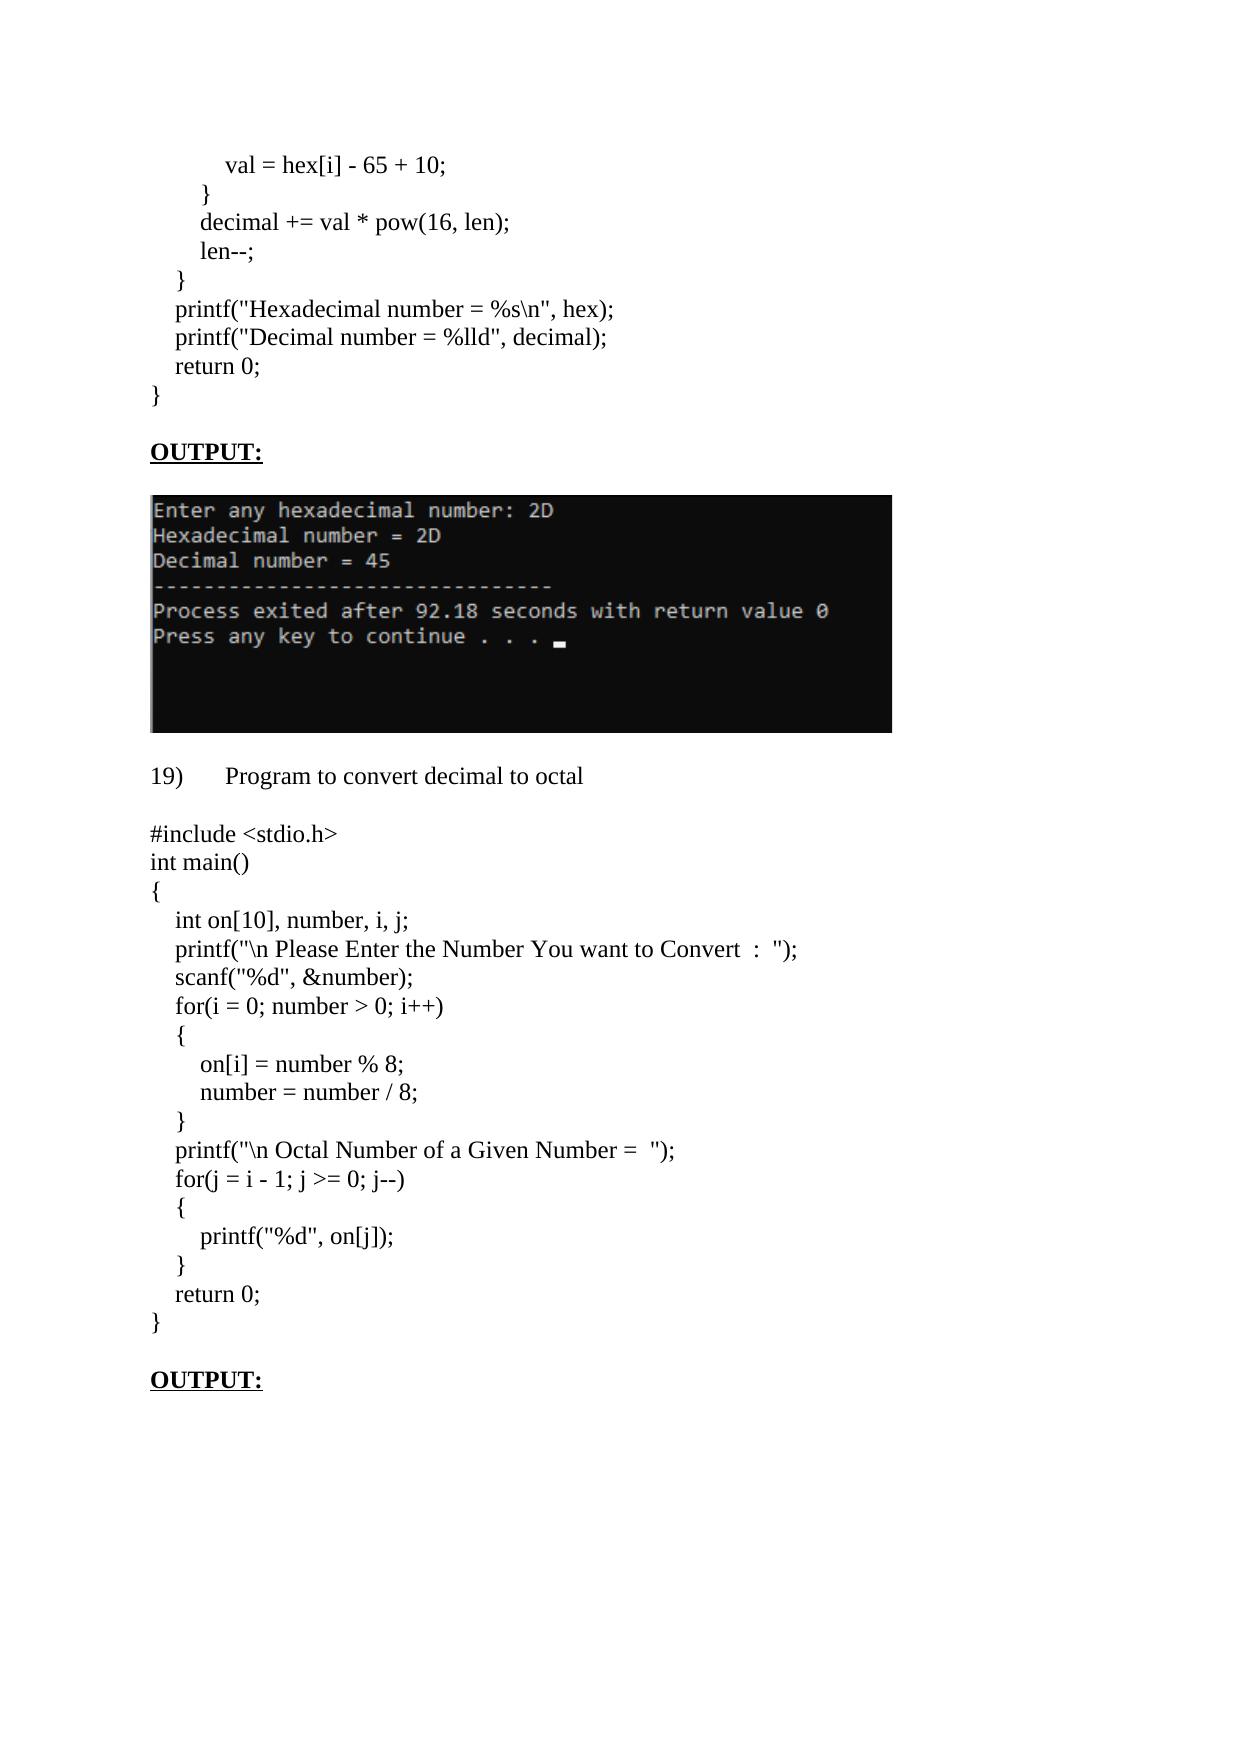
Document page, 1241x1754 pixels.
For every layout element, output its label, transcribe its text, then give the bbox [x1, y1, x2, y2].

text OUTPUT: [150, 1365, 1090, 1394]
text printf("\n Please Enter the Number You want to Convert : "); [150, 934, 1090, 962]
text printf("\n Octal Number of a Given Number = "); [150, 1135, 1090, 1164]
text } [150, 265, 1090, 294]
text #include <stdio.h> [150, 819, 1090, 847]
text } [150, 179, 1090, 207]
text { [150, 876, 1090, 905]
text int main() [150, 847, 1090, 876]
text { [150, 1192, 1090, 1221]
text return 0; [150, 351, 1090, 380]
text scanf("%d", &number); [150, 962, 1090, 991]
picture [150, 495, 893, 733]
text printf("Decimal number = %lld", decimal); [150, 322, 1090, 351]
text val = hex[i] - 65 + 10; [150, 150, 1090, 179]
list Program to convert decimal to octal [150, 761, 1090, 790]
text } [150, 380, 1090, 409]
text on[i] = number % 8; [150, 1049, 1090, 1077]
text } [150, 1106, 1090, 1135]
text } [150, 1250, 1090, 1279]
text decimal += val * pow(16, len); [150, 207, 1090, 236]
text for(i = 0; number > 0; i++) [150, 991, 1090, 1020]
text return 0; [150, 1279, 1090, 1307]
text for(j = i - 1; j >= 0; j--) [150, 1164, 1090, 1192]
text } [150, 1307, 1090, 1336]
text len--; [150, 236, 1090, 265]
text OUTPUT: [150, 437, 1090, 466]
text printf("%d", on[j]); [150, 1221, 1090, 1250]
text number = number / 8; [150, 1077, 1090, 1106]
text int on[10], number, i, j; [150, 905, 1090, 934]
text { [150, 1020, 1090, 1049]
text printf("Hexadecimal number = %s\n", hex); [150, 294, 1090, 322]
